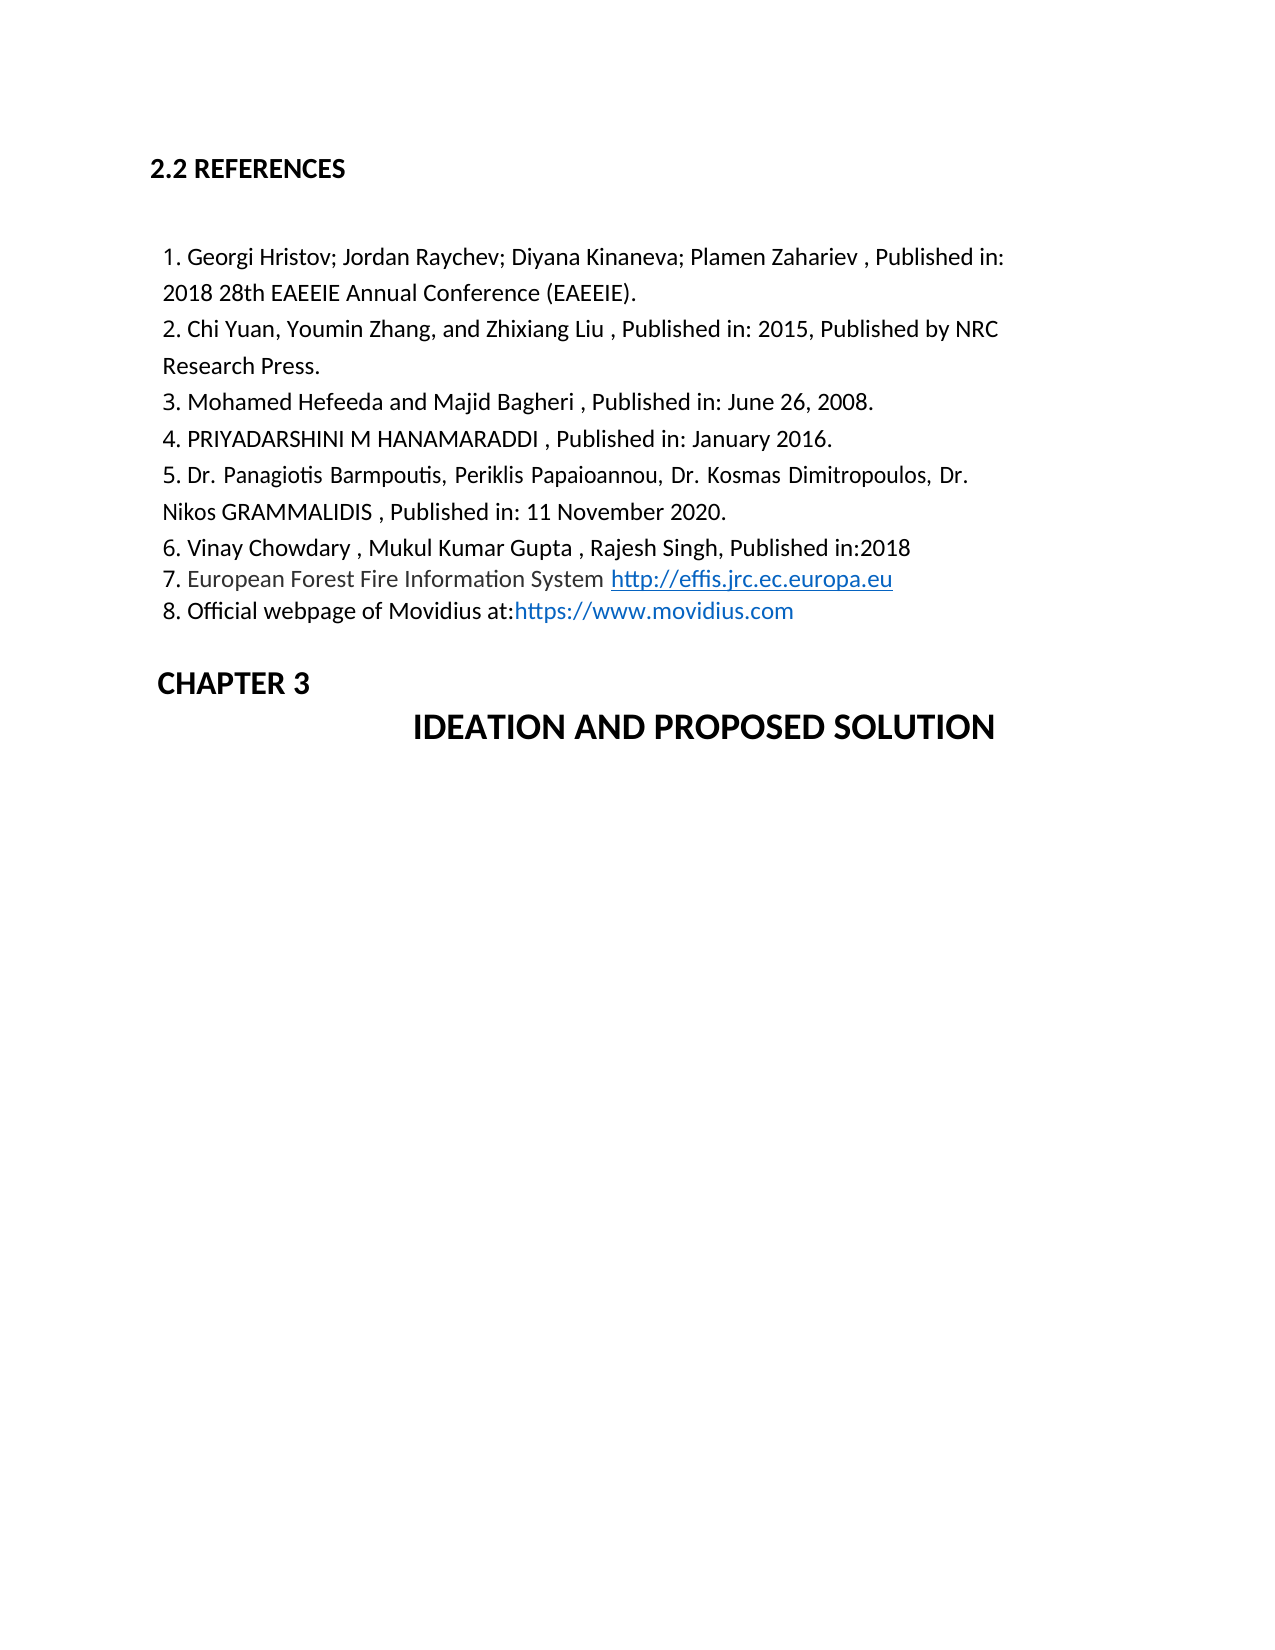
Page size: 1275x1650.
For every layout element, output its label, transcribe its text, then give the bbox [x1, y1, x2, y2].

list Georgi Hristov; Jordan Raychev; Diyana Kinaneva; Plamen Zahariev , Published in: 2018 28th EAEEIE Annual Conference (EAEEIE). [162, 241, 1056, 308]
list Official webpage of Movidius at:https://www.movidius.com [162, 595, 1125, 626]
text IDEATION AND PROPOSED SOLUTION [150, 703, 1125, 748]
list Chi Yuan, Youmin Zhang, and Zhixiang Liu , Published in: 2015, Published by NRC Research Press. [162, 313, 1043, 381]
list Dr. Panagiotis Barmpoutis, Periklis Papaioannou, Dr. Kosmas Dimitropoulos, Dr. Nikos GRAMMALIDIS , Published in: 11 November 2020. [162, 459, 991, 527]
list European Forest Fire Information System http://effis.jrc.ec.europa.eu [162, 563, 1125, 595]
text CHAPTER 3 [150, 662, 1125, 703]
list REFERENCES [150, 150, 1125, 186]
list Mohamed Hefeeda and Majid Bagheri , Published in: June 26, 2008. [162, 386, 1125, 417]
list PRIYADARSHINI M HANAMARADDI , Published in: January 2016. [162, 423, 1125, 454]
list Vinay Chowdary , Mukul Kumar Gupta , Rajesh Singh, Published in:2018 [162, 532, 1125, 563]
